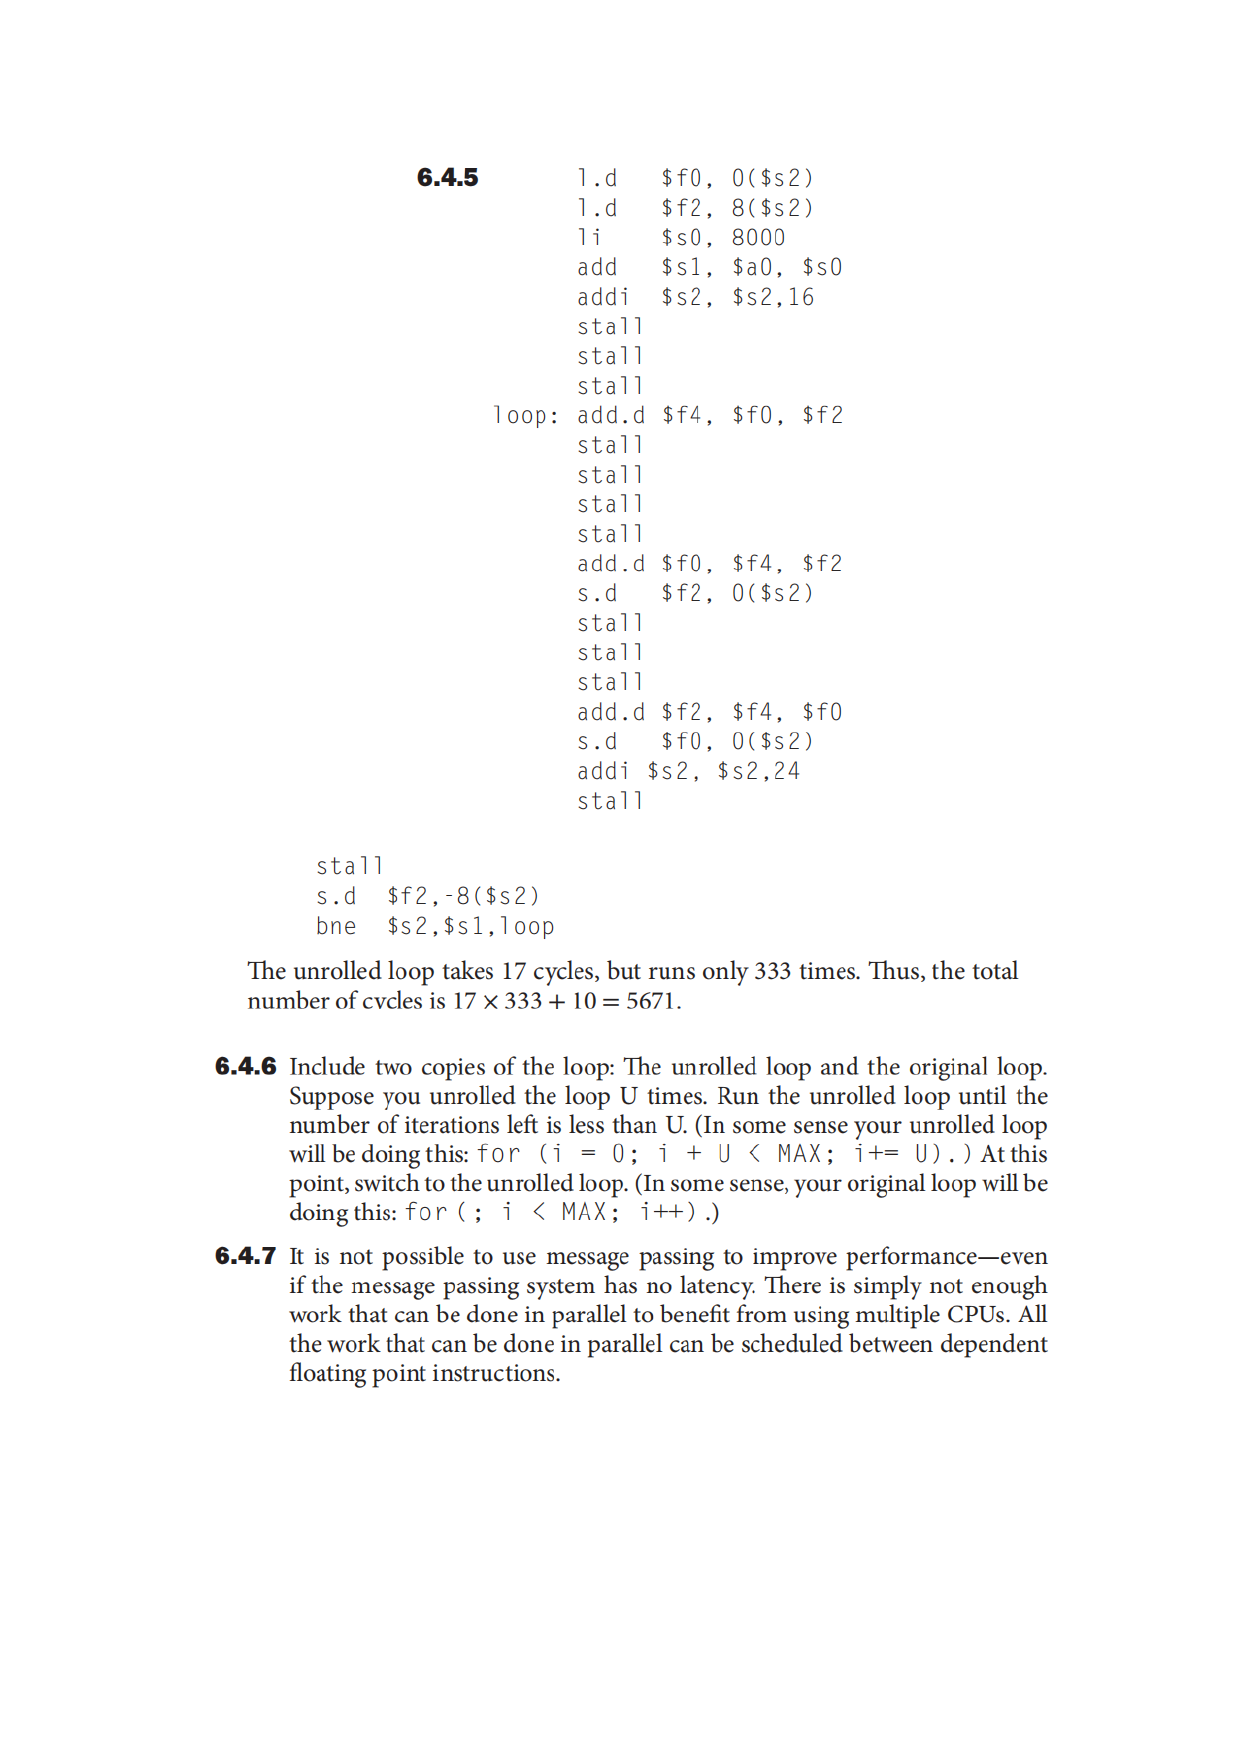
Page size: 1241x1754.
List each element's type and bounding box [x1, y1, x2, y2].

picture [188, 1039, 1053, 1390]
picture [219, 844, 1022, 1009]
picture [387, 162, 853, 814]
